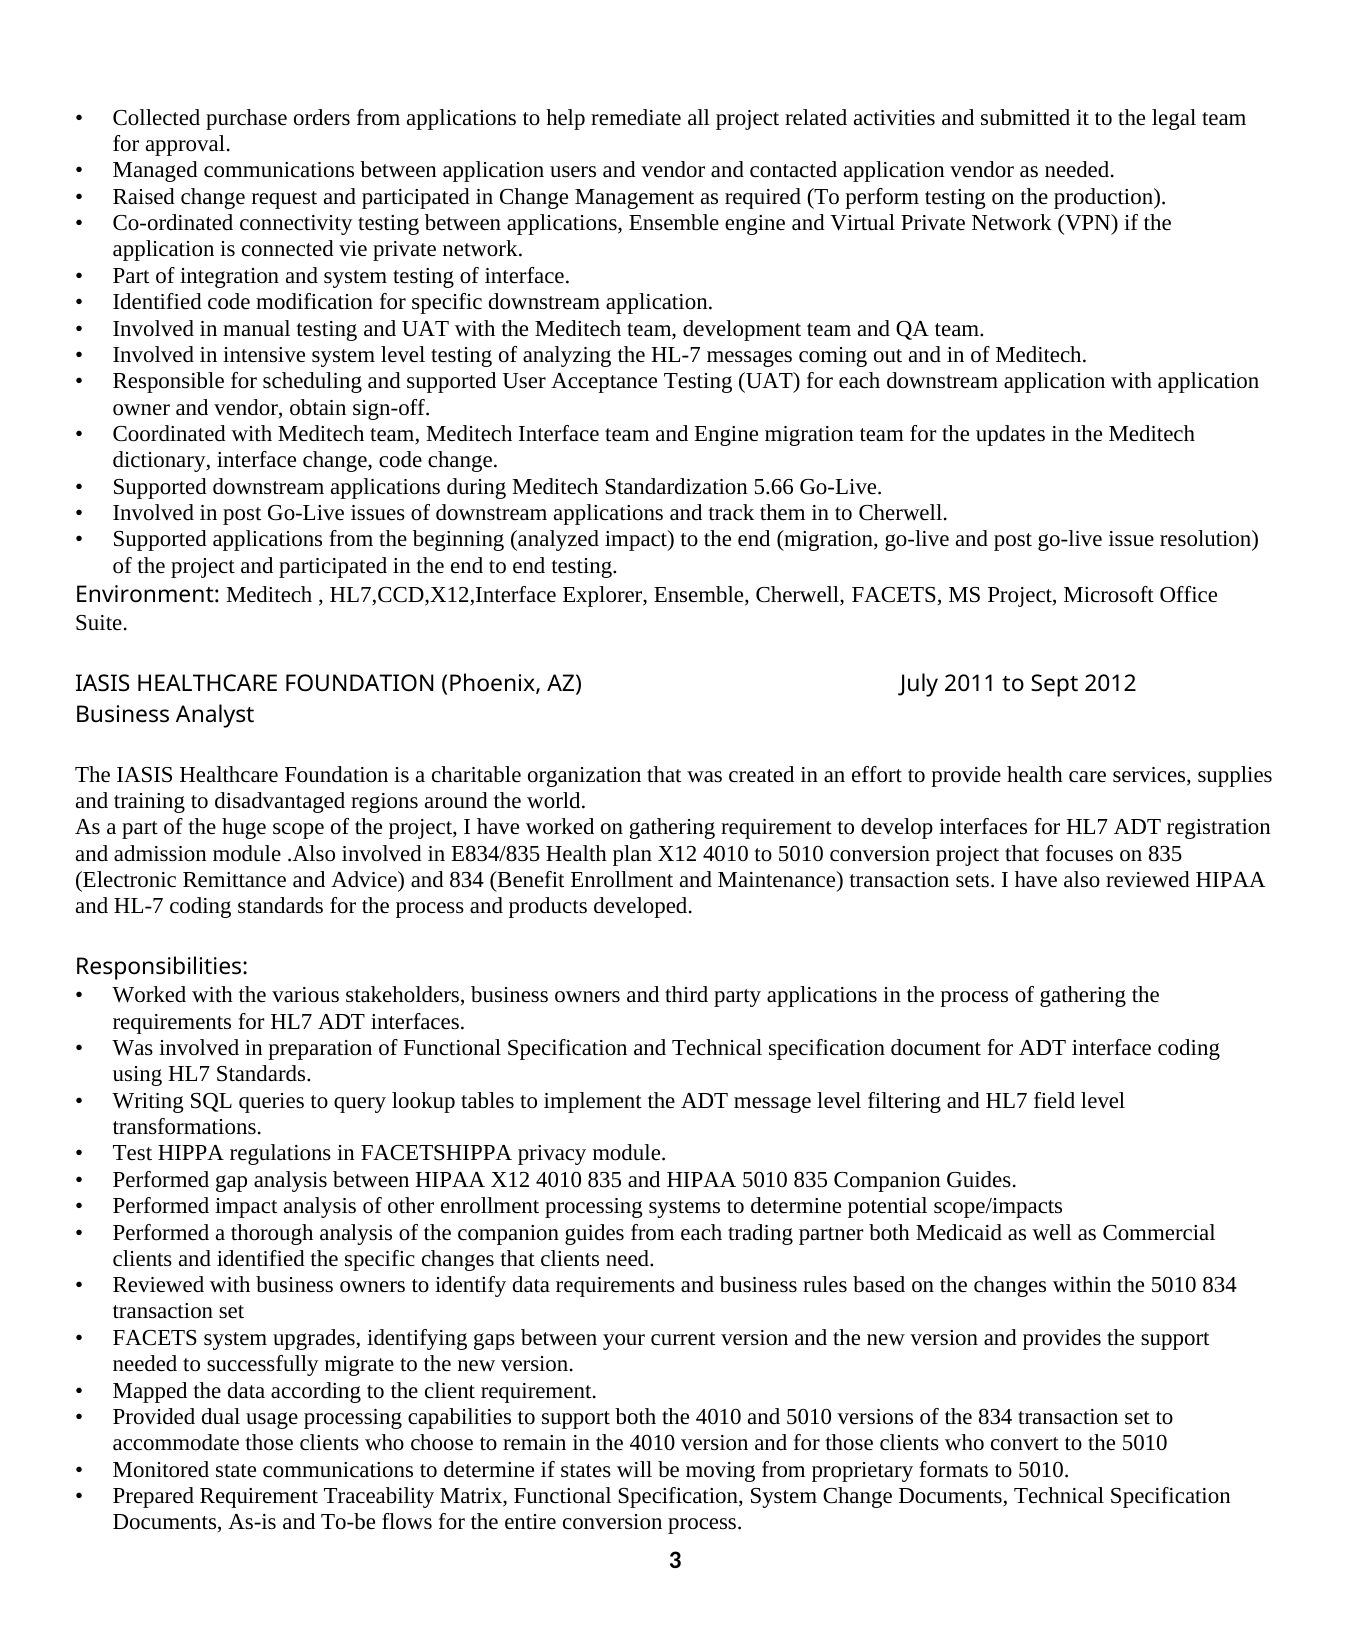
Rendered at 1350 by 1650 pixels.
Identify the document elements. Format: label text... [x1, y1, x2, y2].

list Reviewed with business owners to identify data requirements and business rules based on the changes within the 5010 834 transaction set [75, 1271, 1275, 1324]
list Co-ordinated connectivity testing between applications, Ensemble engine and Virtual Private Network (VPN) if the application is connected vie private network. [75, 209, 1275, 262]
list Supported applications from the beginning (analyzed impact) to the end (migration, go-live and post go-live issue resolution) of the project and participated in the end to end testing. [75, 525, 1275, 578]
list Identified code modification for specific downstream application. [75, 288, 1275, 314]
text As a part of the huge scope of the project, I have worked on gathering requirement to develop interfaces for HL7 ADT registration and admission module .Also involved in E834/835 Health plan X12 4010 to 5010 conversion project that focuses on 835 (Electronic Remittance and Advice) and 834 (Benefit Enrollment and Maintenance) transaction sets. I have also reviewed HIPAA and HL-7 coding standards for the process and products developed. Responsibilities: [75, 813, 1275, 981]
text Business Analyst [75, 698, 1275, 729]
list Involved in intensive system level testing of analyzing the HL-7 messages coming out and in of Meditech. [75, 341, 1275, 367]
list Mapped the data according to the client requirement. [75, 1377, 1275, 1403]
text IASIS HEALTHCARE FOUNDATION (Phoenix, AZ) July 2011 to Sept 2012 [75, 667, 1275, 698]
list Performed gap analysis between HIPAA X12 4010 835 and HIPAA 5010 835 Companion Guides. [75, 1166, 1275, 1192]
list Monitored state communications to determine if states will be moving from proprietary formats to 5010. [75, 1456, 1275, 1482]
list Part of integration and system testing of interface. [75, 262, 1275, 288]
list Managed communications between application users and vendor and contacted application vendor as needed. [75, 156, 1275, 183]
list Test HIPPA regulations in FACETSHIPPA privacy module. [75, 1139, 1275, 1166]
list Collected purchase orders from applications to help remediate all project related activities and submitted it to the legal team for approval. [75, 104, 1275, 156]
list The IASIS Healthcare Foundation is a charitable organization that was created in an effort to provide health care services, supplies and training to disadvantaged regions around the world. [75, 761, 1275, 813]
list Supported downstream applications during Meditech Standardization 5.66 Go-Live. [75, 473, 1275, 499]
text Environment: Meditech , HL7,CCD,X12,Interface Explorer, Ensemble, Cherwell, FACETS, MS Project, Microsoft Office Suite. [75, 578, 1275, 636]
list Writing SQL queries to query lookup tables to implement the ADT message level filtering and HL7 field level transformations. [75, 1087, 1275, 1139]
list Involved in manual testing and UAT with the Meditech team, development team and QA team. [75, 314, 1275, 341]
list Performed impact analysis of other enrollment processing systems to determine potential scope/impacts [75, 1192, 1275, 1218]
list Provided dual usage processing capabilities to support both the 4010 and 5010 versions of the 834 transaction set to accommodate those clients who choose to remain in the 4010 version and for those clients who convert to the 5010 [75, 1403, 1275, 1456]
list Involved in post Go-Live issues of downstream applications and track them in to Cherwell. [75, 499, 1275, 525]
list FACETS system upgrades, identifying gaps between your current version and the new version and provides the support needed to successfully migrate to the new version. [75, 1324, 1275, 1377]
list Raised change request and participated in Change Management as required (To perform testing on the production). [75, 183, 1275, 209]
list Worked with the various stakeholders, business owners and third party applications in the process of gathering the requirements for HL7 ADT interfaces. [75, 981, 1275, 1034]
list Coordinated with Meditech team, Meditech Interface team and Engine migration team for the updates in the Meditech dictionary, interface change, code change. [75, 420, 1275, 473]
list Performed a thorough analysis of the companion guides from each trading partner both Medicaid as well as Commercial clients and identified the specific changes that clients need. [75, 1218, 1275, 1271]
list Prepared Requirement Traceability Matrix, Functional Specification, System Change Documents, Technical Specification Documents, As-is and To-be flows for the entire conversion process. [75, 1482, 1275, 1535]
list Responsible for scheduling and supported User Acceptance Testing (UAT) for each downstream application with application owner and vendor, obtain sign-off. [75, 367, 1275, 420]
list Was involved in preparation of Functional Specification and Technical specification document for ADT interface coding using HL7 Standards. [75, 1034, 1275, 1087]
